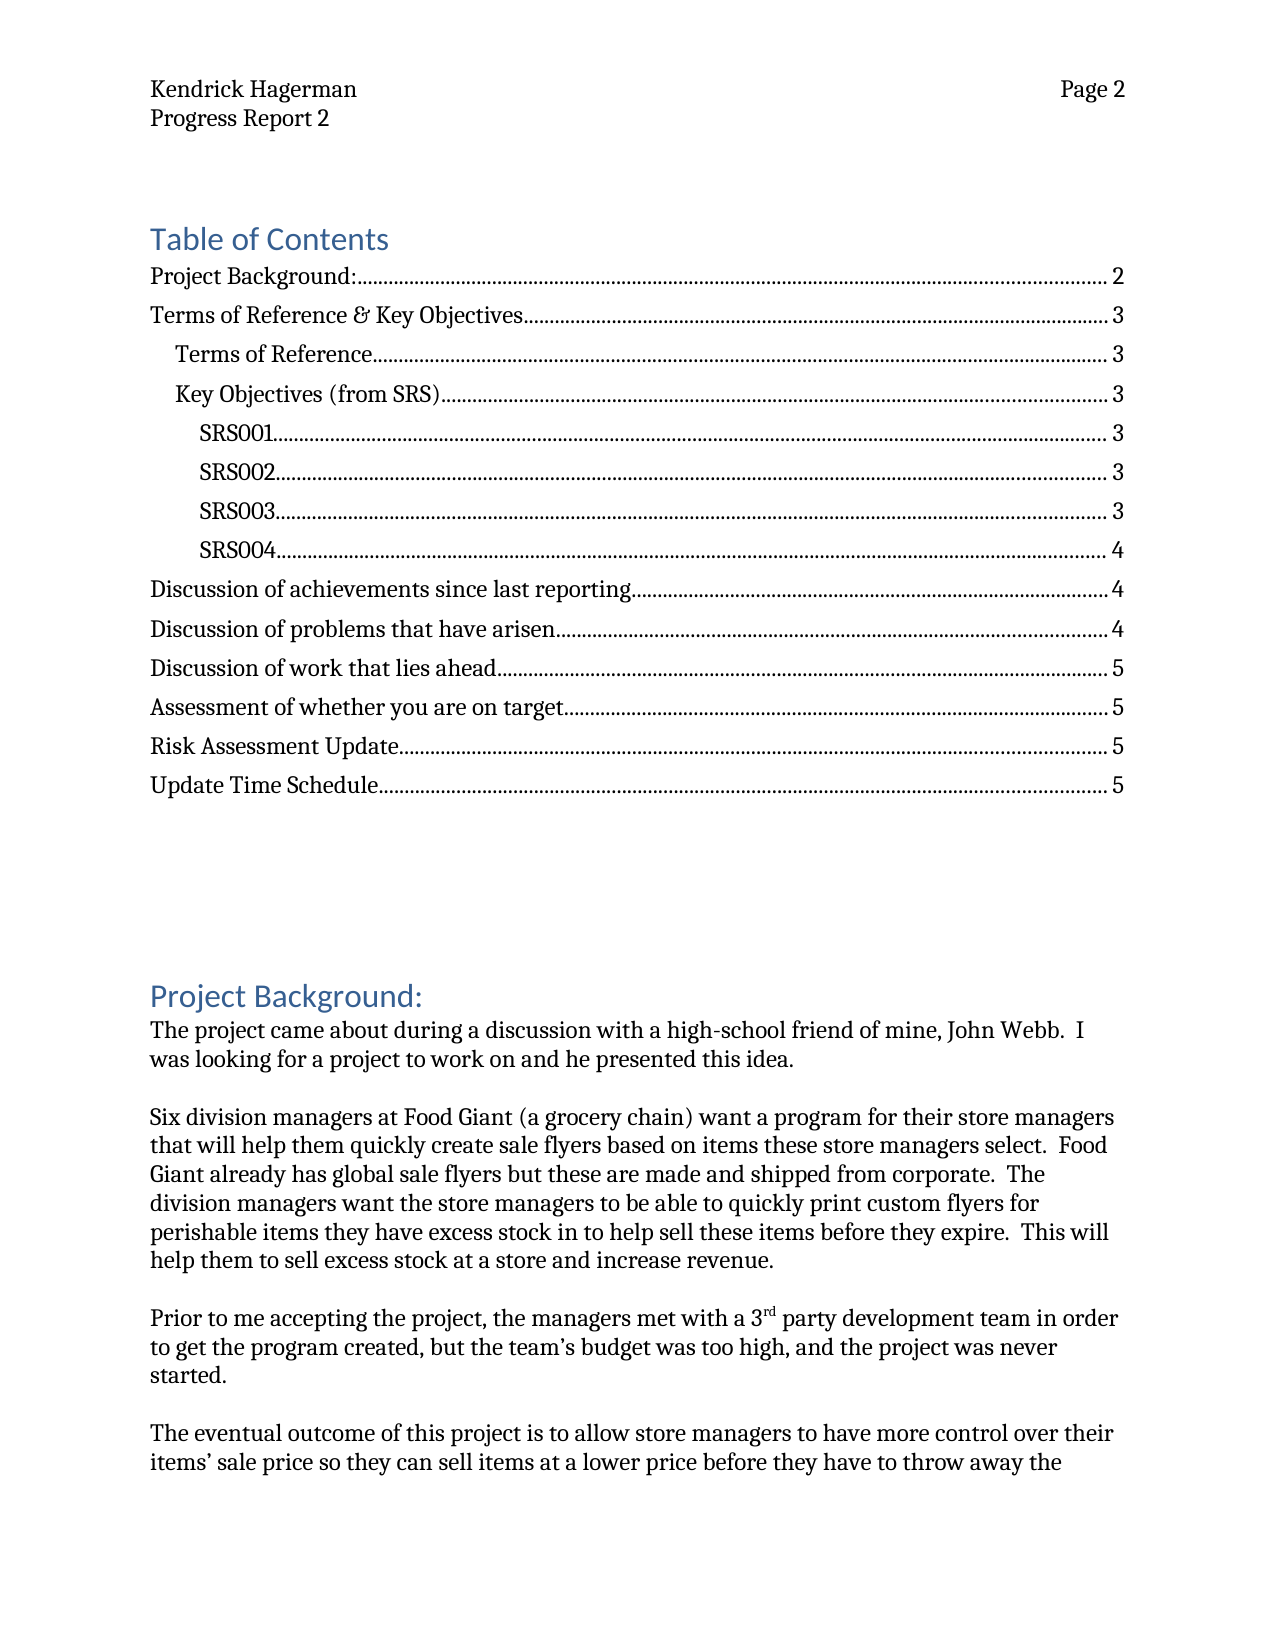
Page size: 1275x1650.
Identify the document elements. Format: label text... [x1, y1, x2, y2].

text Prior to me accepting the project, the managers met with a 3rd party development team in order to get the program created, but the team’s budget was too high, and the project was never started. [150, 1304, 1125, 1390]
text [150, 1419, 1125, 1476]
text Six division managers at Food Giant (a grocery chain) want a program for their store managers that will help them quickly create sale flyers based on items these store managers select. Food Giant already has global sale flyers but these are made and shipped from corporate. The division managers want the store managers to be able to quickly print custom flyers for perishable items they have excess stock in to help sell these items before they expire. This will help them to sell excess stock at a store and increase revenue. [150, 1102, 1125, 1275]
subtitle Project Background: [150, 975, 1125, 1016]
text The project came about during a discussion with a high-school friend of mine, John Webb. I was looking for a project to work on and he presented this idea. [150, 1016, 1125, 1074]
